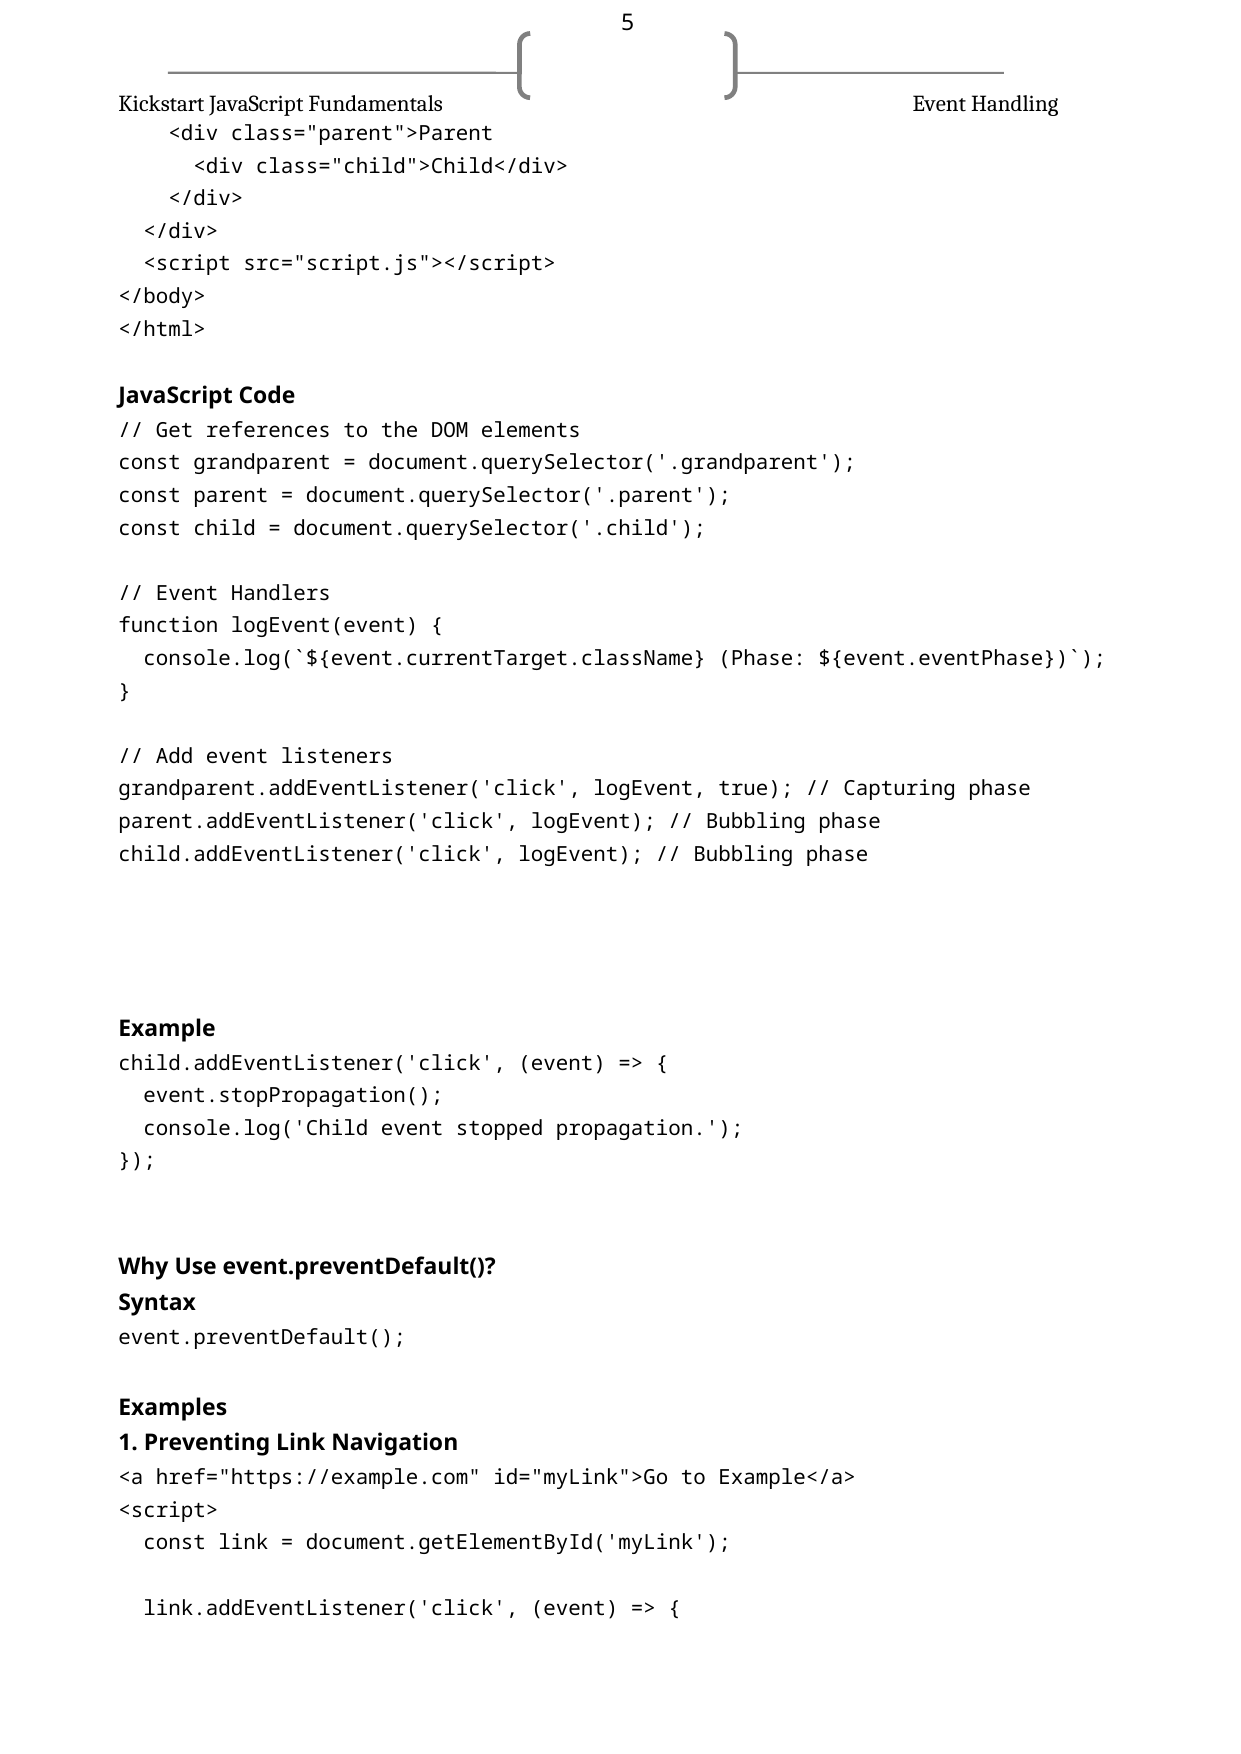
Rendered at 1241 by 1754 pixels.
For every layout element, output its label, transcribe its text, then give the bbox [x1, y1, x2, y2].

text } [118, 676, 1122, 704]
text parent.addEventListener('click', logEvent); // Bubbling phase [118, 806, 1122, 834]
text Why Use event.preventDefault()? [118, 1250, 1122, 1281]
text event.preventDefault(); [118, 1322, 1122, 1350]
text event.stopPropagation(); [118, 1080, 1122, 1109]
text child.addEventListener('click', logEvent); // Bubbling phase [118, 839, 1122, 867]
text JavaScript Code [118, 379, 1122, 410]
text </body> [118, 281, 1122, 309]
text <script> [118, 1495, 1122, 1523]
text const child = document.querySelector('.child'); [118, 513, 1122, 541]
text <div class="child">Child</div> [118, 151, 1122, 179]
text const grandparent = document.querySelector('.grandparent'); [118, 447, 1122, 476]
text <a href="https://example.com" id="myLink">Go to Example</a> [118, 1462, 1122, 1491]
text link.addEventListener('click', (event) => { [118, 1593, 1122, 1621]
text const parent = document.querySelector('.parent'); [118, 480, 1122, 508]
text console.log('Child event stopped propagation.'); [118, 1113, 1122, 1141]
text 1. Preventing Link Navigation [118, 1426, 1122, 1458]
text </html> [118, 314, 1122, 342]
text // Get references to the DOM elements [118, 415, 1122, 443]
text </div> [118, 183, 1122, 212]
text function logEvent(event) { [118, 611, 1122, 639]
text Example [118, 1012, 1122, 1043]
text </div> [118, 216, 1122, 244]
text Examples [118, 1390, 1122, 1422]
text // Event Handlers [118, 578, 1122, 606]
text }); [118, 1146, 1122, 1174]
text Syntax [118, 1286, 1122, 1317]
text <script src="script.js"></script> [118, 248, 1122, 277]
text console.log(`${event.currentTarget.className} (Phase: ${event.eventPhase})`); [118, 643, 1122, 672]
text child.addEventListener('click', (event) => { [118, 1048, 1122, 1076]
text // Add event listeners [118, 741, 1122, 769]
text grandparent.addEventListener('click', logEvent, true); // Capturing phase [118, 773, 1122, 802]
text <div class="parent">Parent [118, 118, 1122, 147]
text const link = document.getElementById('myLink'); [118, 1527, 1122, 1556]
